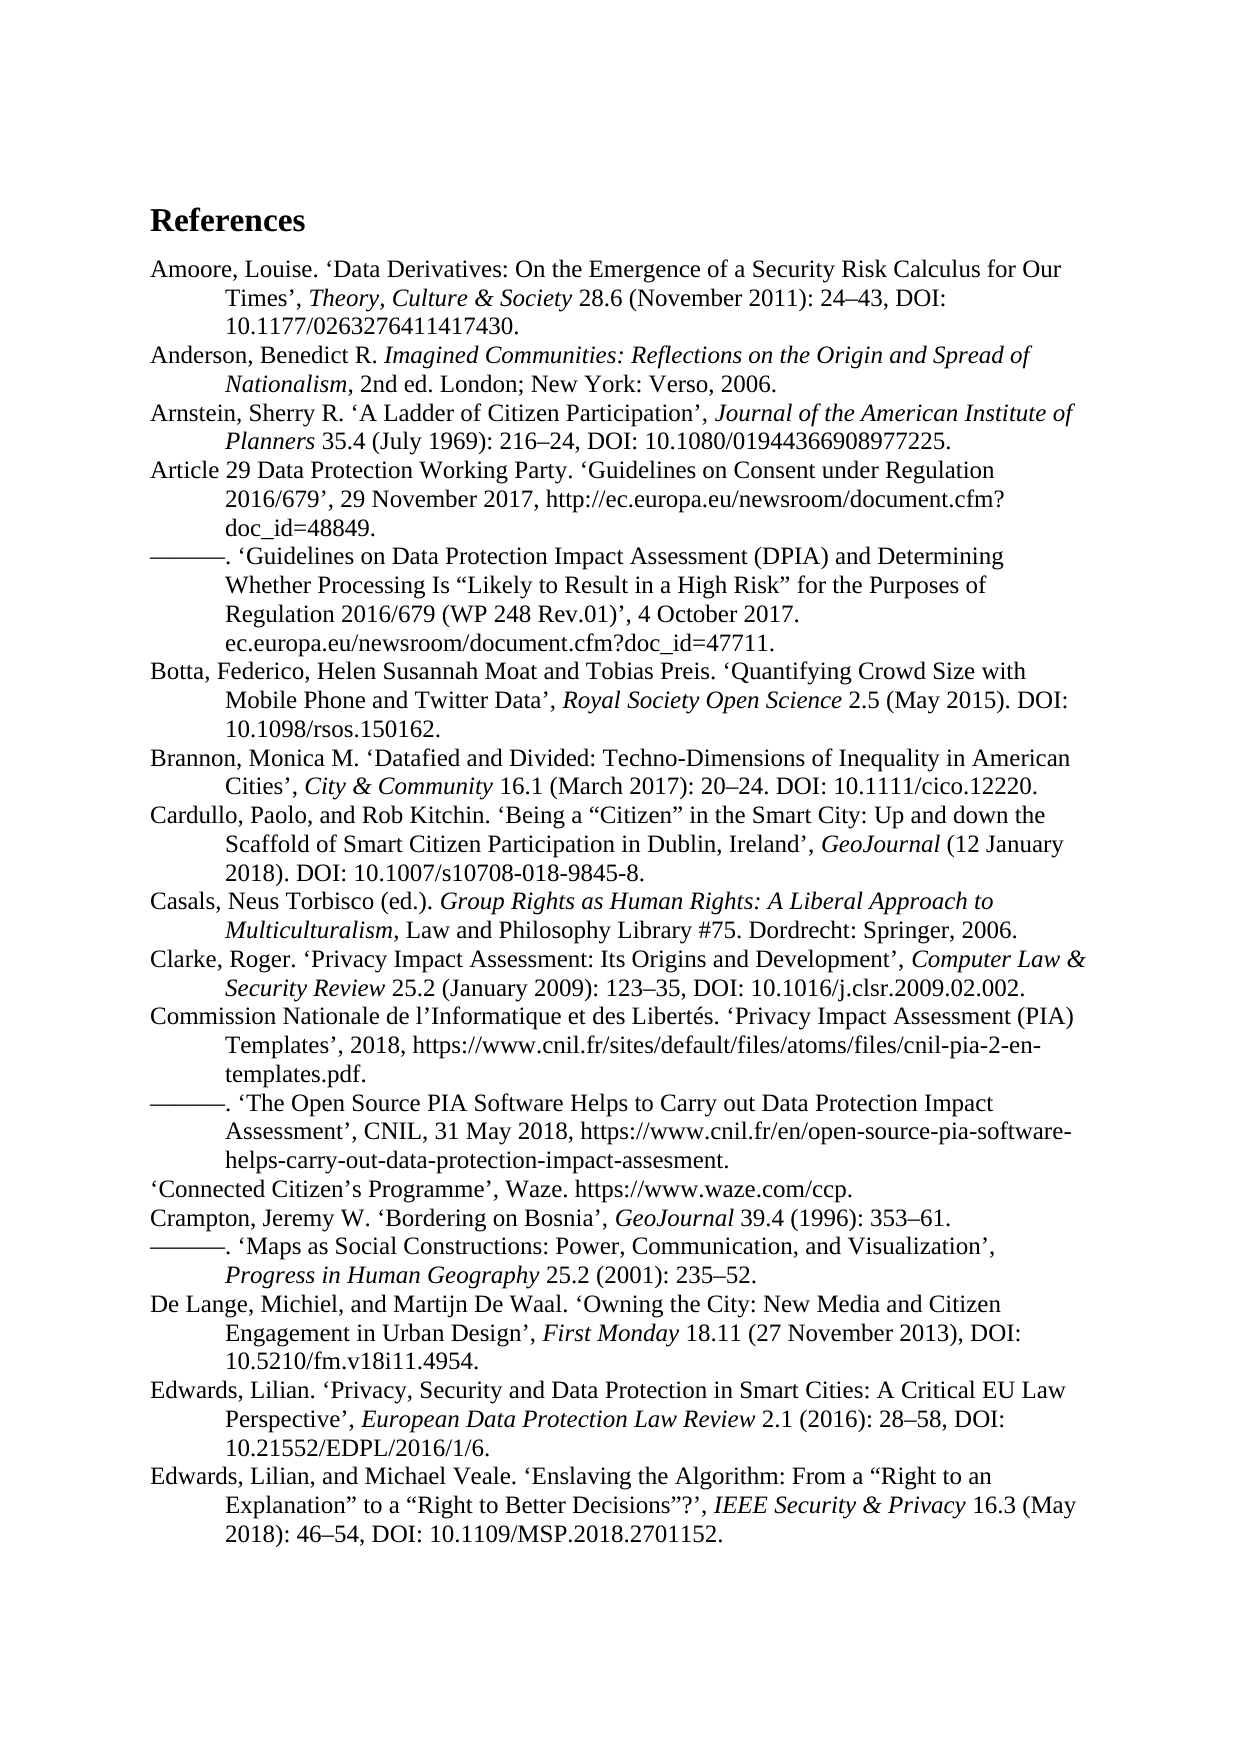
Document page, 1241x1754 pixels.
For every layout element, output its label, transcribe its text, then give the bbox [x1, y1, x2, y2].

text Article 29 Data Protection Working Party. ‘Guidelines on Consent under Regulation 2016/679’, 29 November 2017, http://ec.europa.eu/newsroom/document.cfm?doc_id=48849. [150, 455, 1090, 541]
text Botta, Federico, Helen Susannah Moat and Tobias Preis. ‘Quantifying Crowd Size with Mobile Phone and Twitter Data’, Royal Society Open Science 2.5 (May 2015). DOI: 10.1098/rsos.150162. [150, 656, 1090, 743]
text ‘Connected Citizen’s Programme’, Waze. https://www.waze.com/ccp. [150, 1174, 1090, 1203]
text Edwards, Lilian. ‘Privacy, Security and Data Protection in Smart Cities: A Critical EU Law Perspective’, European Data Protection Law Review 2.1 (2016): 28–58, DOI: 10.21552/EDPL/2016/1/6. [150, 1375, 1090, 1461]
text Clarke, Roger. ‘Privacy Impact Assessment: Its Origins and Development’, Computer Law & Security Review 25.2 (January 2009): 123–35, DOI: 10.1016/j.clsr.2009.02.002. [150, 944, 1090, 1001]
text Anderson, Benedict R. Imagined Communities: Reflections on the Origin and Spread of Nationalism, 2nd ed. London; New York: Verso, 2006. [150, 340, 1090, 398]
text De Lange, Michiel, and Martijn De Waal. ‘Owning the City: New Media and Citizen Engagement in Urban Design’, First Monday 18.11 (27 November 2013), DOI: 10.5210/fm.v18i11.4954. [150, 1289, 1090, 1375]
text ———. ‘The Open Source PIA Software Helps to Carry out Data Protection Impact Assessment’, CNIL, 31 May 2018, https://www.cnil.fr/en/open-source-pia-software-helps-carry-out-data-protection-impact-assesment. [150, 1088, 1090, 1174]
text Edwards, Lilian, and Michael Veale. ‘Enslaving the Algorithm: From a “Right to an Explanation” to a “Right to Better Decisions”?’, IEEE Security & Privacy 16.3 (May 2018): 46–54, DOI: 10.1109/MSP.2018.2701152. [150, 1461, 1090, 1548]
text Brannon, Monica M. ‘Datafied and Divided: Techno-Dimensions of Inequality in American Cities’, City & Community 16.1 (March 2017): 20–24. DOI: 10.1111/cico.12220. [150, 743, 1090, 800]
text Arnstein, Sherry R. ‘A Ladder of Citizen Participation’, Journal of the American Institute of Planners 35.4 (July 1969): 216–24, DOI: 10.1080/01944366908977225. [150, 398, 1090, 455]
text Casals, Neus Torbisco (ed.). Group Rights as Human Rights: A Liberal Approach to Multiculturalism, Law and Philosophy Library #75. Dordrecht: Springer, 2006. [150, 886, 1090, 944]
text Cardullo, Paolo, and Rob Kitchin. ‘Being a “Citizen” in the Smart City: Up and down the Scaffold of Smart Citizen Participation in Dublin, Ireland’, GeoJournal (12 January 2018). DOI: 10.1007/s10708-018-9845-8. [150, 800, 1090, 886]
text Amoore, Louise. ‘Data Derivatives: On the Emergence of a Security Risk Calculus for Our Times’, Theory, Culture & Society 28.6 (November 2011): 24–43, DOI: 10.1177/0263276411417430. [150, 254, 1090, 340]
text Commission Nationale de l’Informatique et des Libertés. ‘Privacy Impact Assessment (PIA) Templates’, 2018, https://www.cnil.fr/sites/default/files/atoms/files/cnil-pia-2-en-templates.pdf. [150, 1001, 1090, 1088]
text ———. ‘Maps as Social Constructions: Power, Communication, and Visualization’, Progress in Human Geography 25.2 (2001): 235–52. [150, 1231, 1090, 1289]
text ———. ‘Guidelines on Data Protection Impact Assessment (DPIA) and Determining Whether Processing Is “Likely to Result in a High Risk” for the Purposes of Regulation 2016/679 (WP 248 Rev.01)’, 4 October 2017. ec.europa.eu/newsroom/document.cfm?doc_id=47711. [150, 541, 1090, 656]
text Crampton, Jeremy W. ‘Bordering on Bosnia’, GeoJournal 39.4 (1996): 353–61. [150, 1203, 1090, 1231]
subtitle References [150, 200, 1090, 238]
